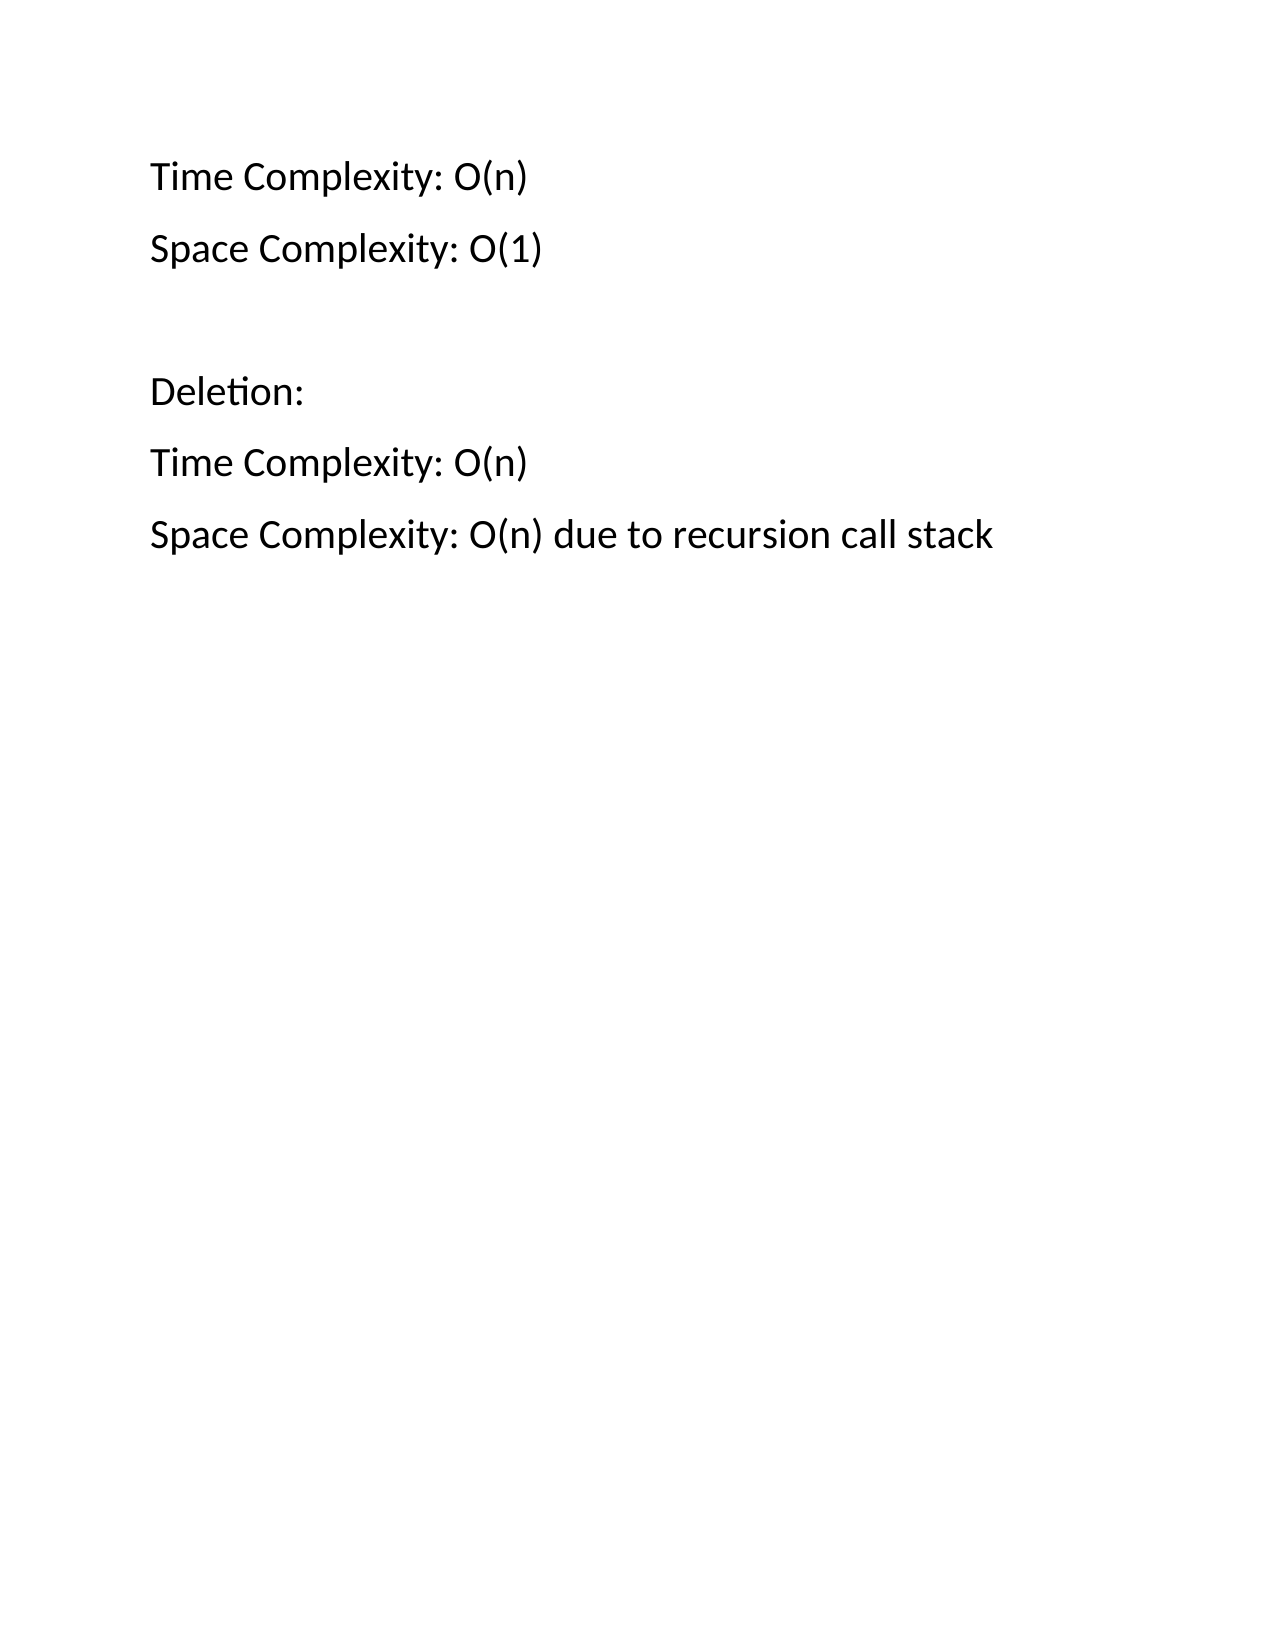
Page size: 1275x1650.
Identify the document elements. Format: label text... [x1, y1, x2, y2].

text Deletion: [150, 365, 1125, 416]
text Time Complexity: O(n) [150, 150, 1125, 201]
text Space Complexity: O(1) [150, 222, 1125, 272]
text Space Complexity: O(n) due to recursion call stack [150, 508, 1125, 559]
text Time Complexity: O(n) [150, 436, 1125, 487]
